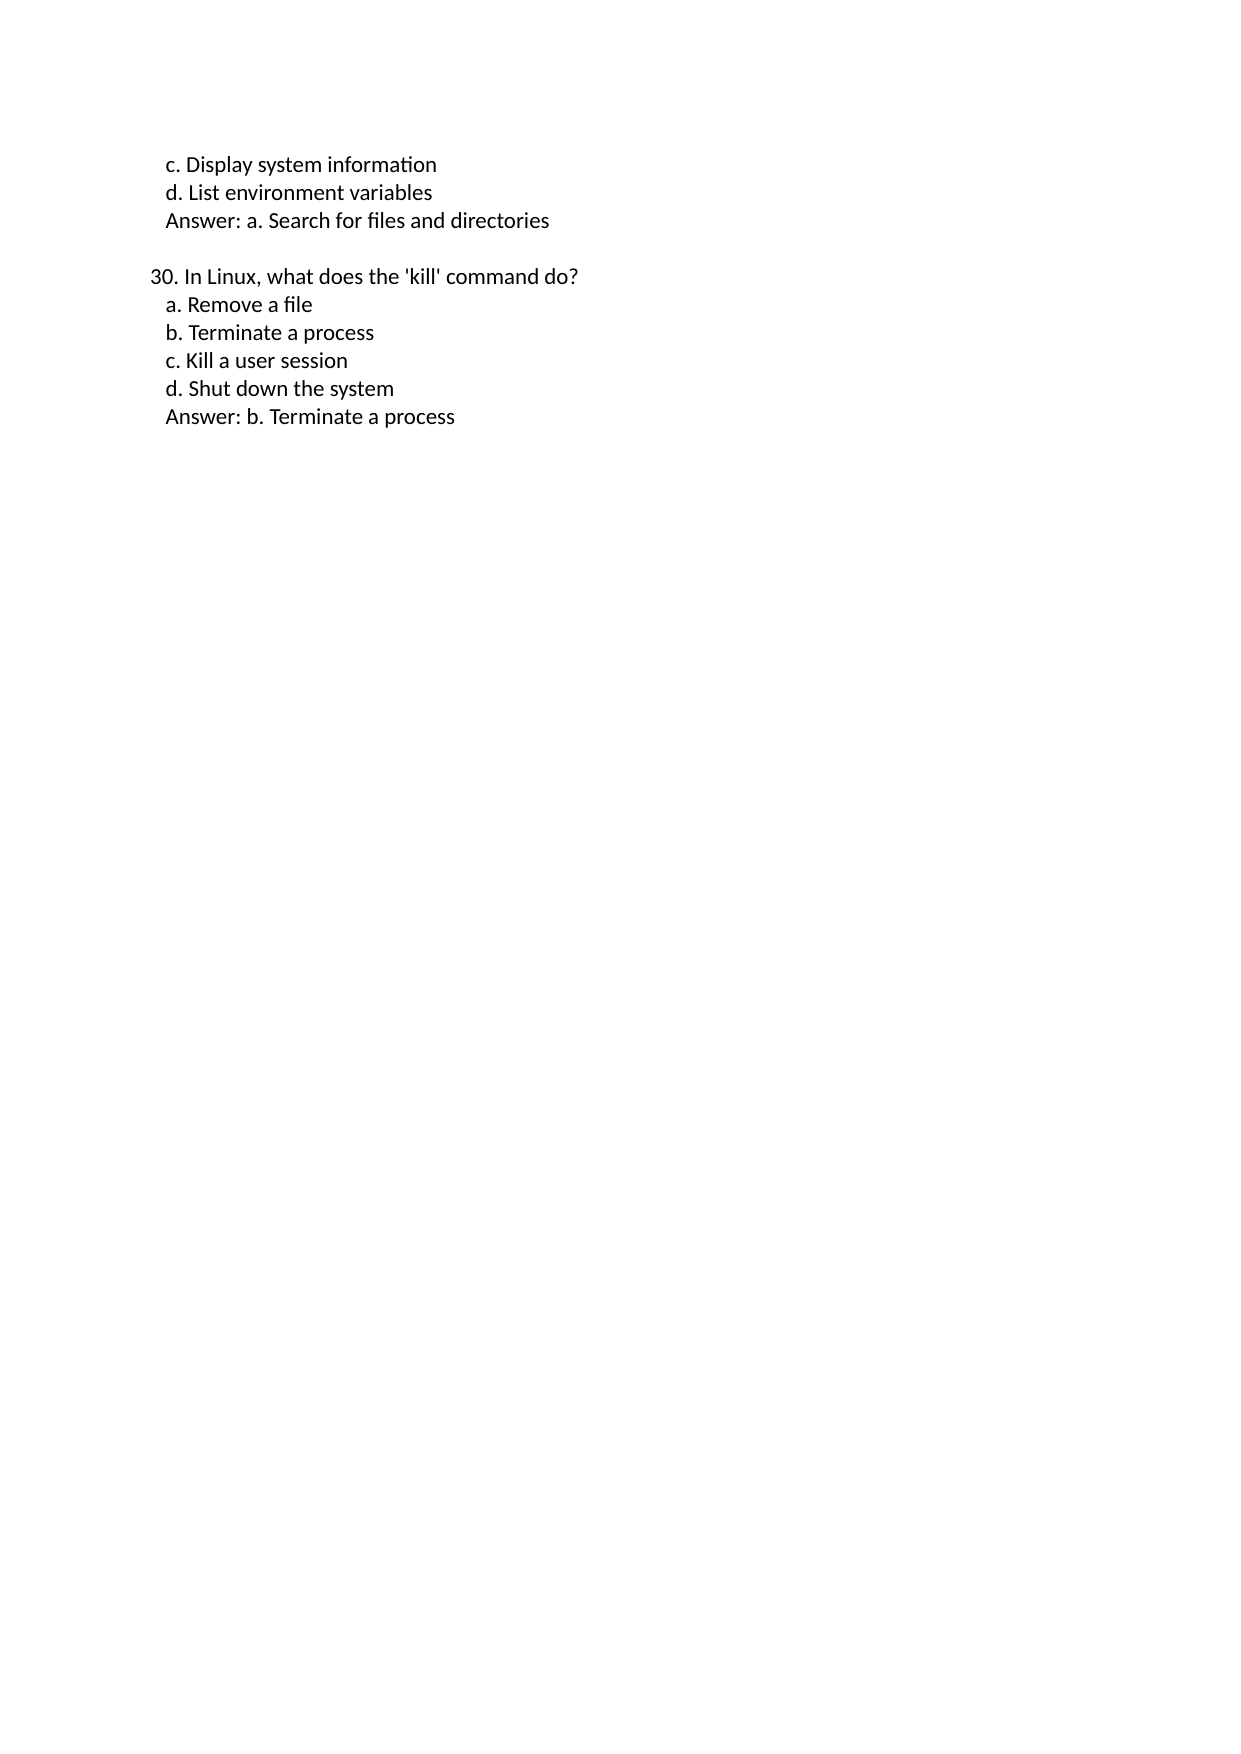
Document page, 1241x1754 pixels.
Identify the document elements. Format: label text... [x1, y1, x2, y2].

text d. List environment variables [150, 178, 1090, 206]
text a. Remove a file [150, 290, 1090, 318]
text b. Terminate a process [150, 318, 1090, 346]
text 30. In Linux, what does the 'kill' command do? [150, 262, 1090, 290]
text d. Shut down the system [150, 374, 1090, 402]
text Answer: b. Terminate a process [150, 402, 1090, 430]
text c. Kill a user session [150, 346, 1090, 374]
text c. Display system information [150, 150, 1090, 178]
text Answer: a. Search for files and directories [150, 206, 1090, 234]
